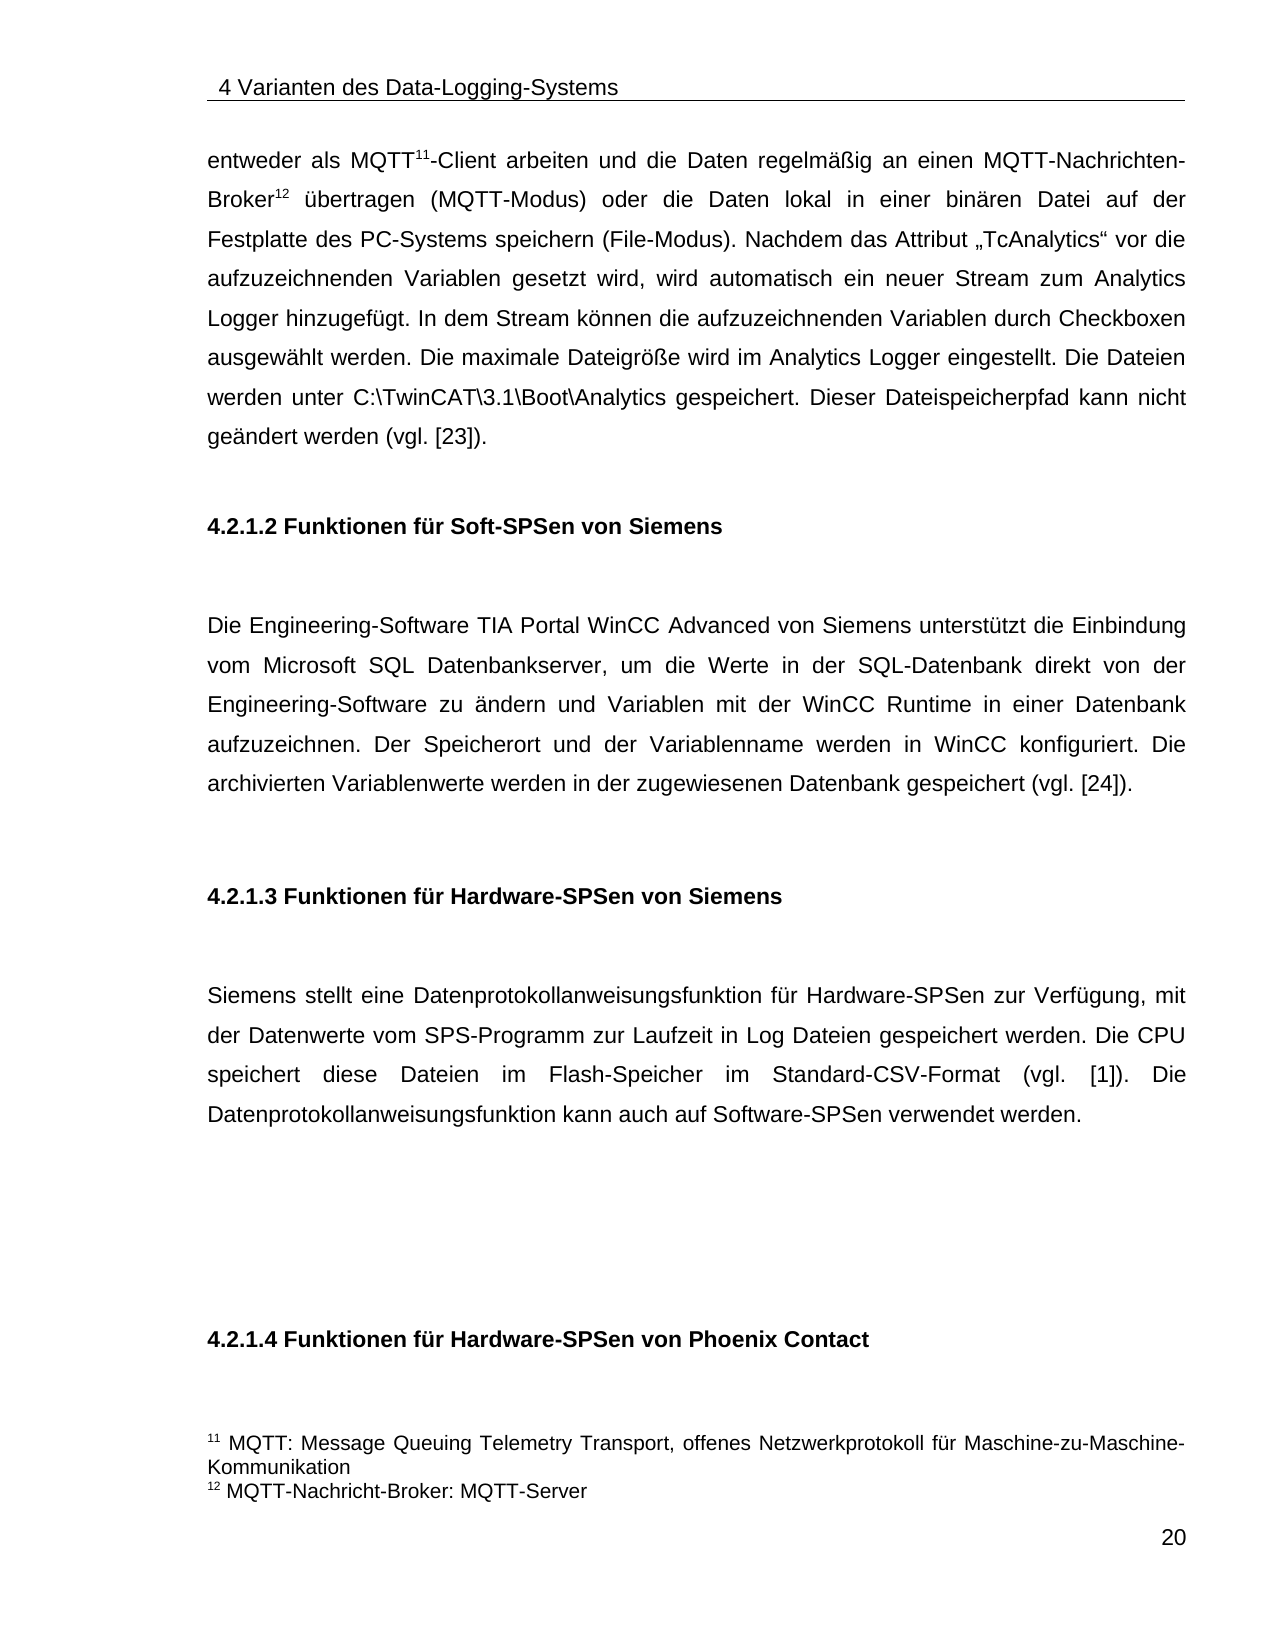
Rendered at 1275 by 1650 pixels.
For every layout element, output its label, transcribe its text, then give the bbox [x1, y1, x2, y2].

text Siemens stellt eine Datenprotokollanweisungsfunktion für Hardware-SPSen zur Verfügung, mit der Datenwerte vom SPS-Programm zur Laufzeit in Log Dateien gespeichert werden. Die CPU speichert diese Dateien im Flash-Speicher im Standard-CSV-Format (vgl. ). Die Datenprotokollanweisungsfunktion kann auch auf Software-SPSen verwendet werden. [207, 982, 1186, 1127]
subtitle 4.2.1.4 Funktionen für Hardware-SPSen von Phoenix Contact [207, 1326, 1186, 1352]
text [207, 147, 1186, 450]
subtitle 4.2.1.2 Funktionen für Soft-SPSen von Siemens [207, 513, 1186, 539]
subtitle 4.2.1.3 Funktionen für Hardware-SPSen von Siemens [207, 883, 1186, 909]
text Die Engineering-Software TIA Portal WinCC Advanced von Siemens unterstützt die Einbindung vom Microsoft SQL Datenbankserver, um die Werte in der SQL-Datenbank direkt von der Engineering-Software zu ändern und Variablen mit der WinCC Runtime in einer Datenbank aufzuzeichnen. Der Speicherort und der Variablenname werden in WinCC konfiguriert. Die archivierten Variablenwerte werden in der zugewiesenen Datenbank gespeichert (vgl. ). [207, 612, 1186, 797]
